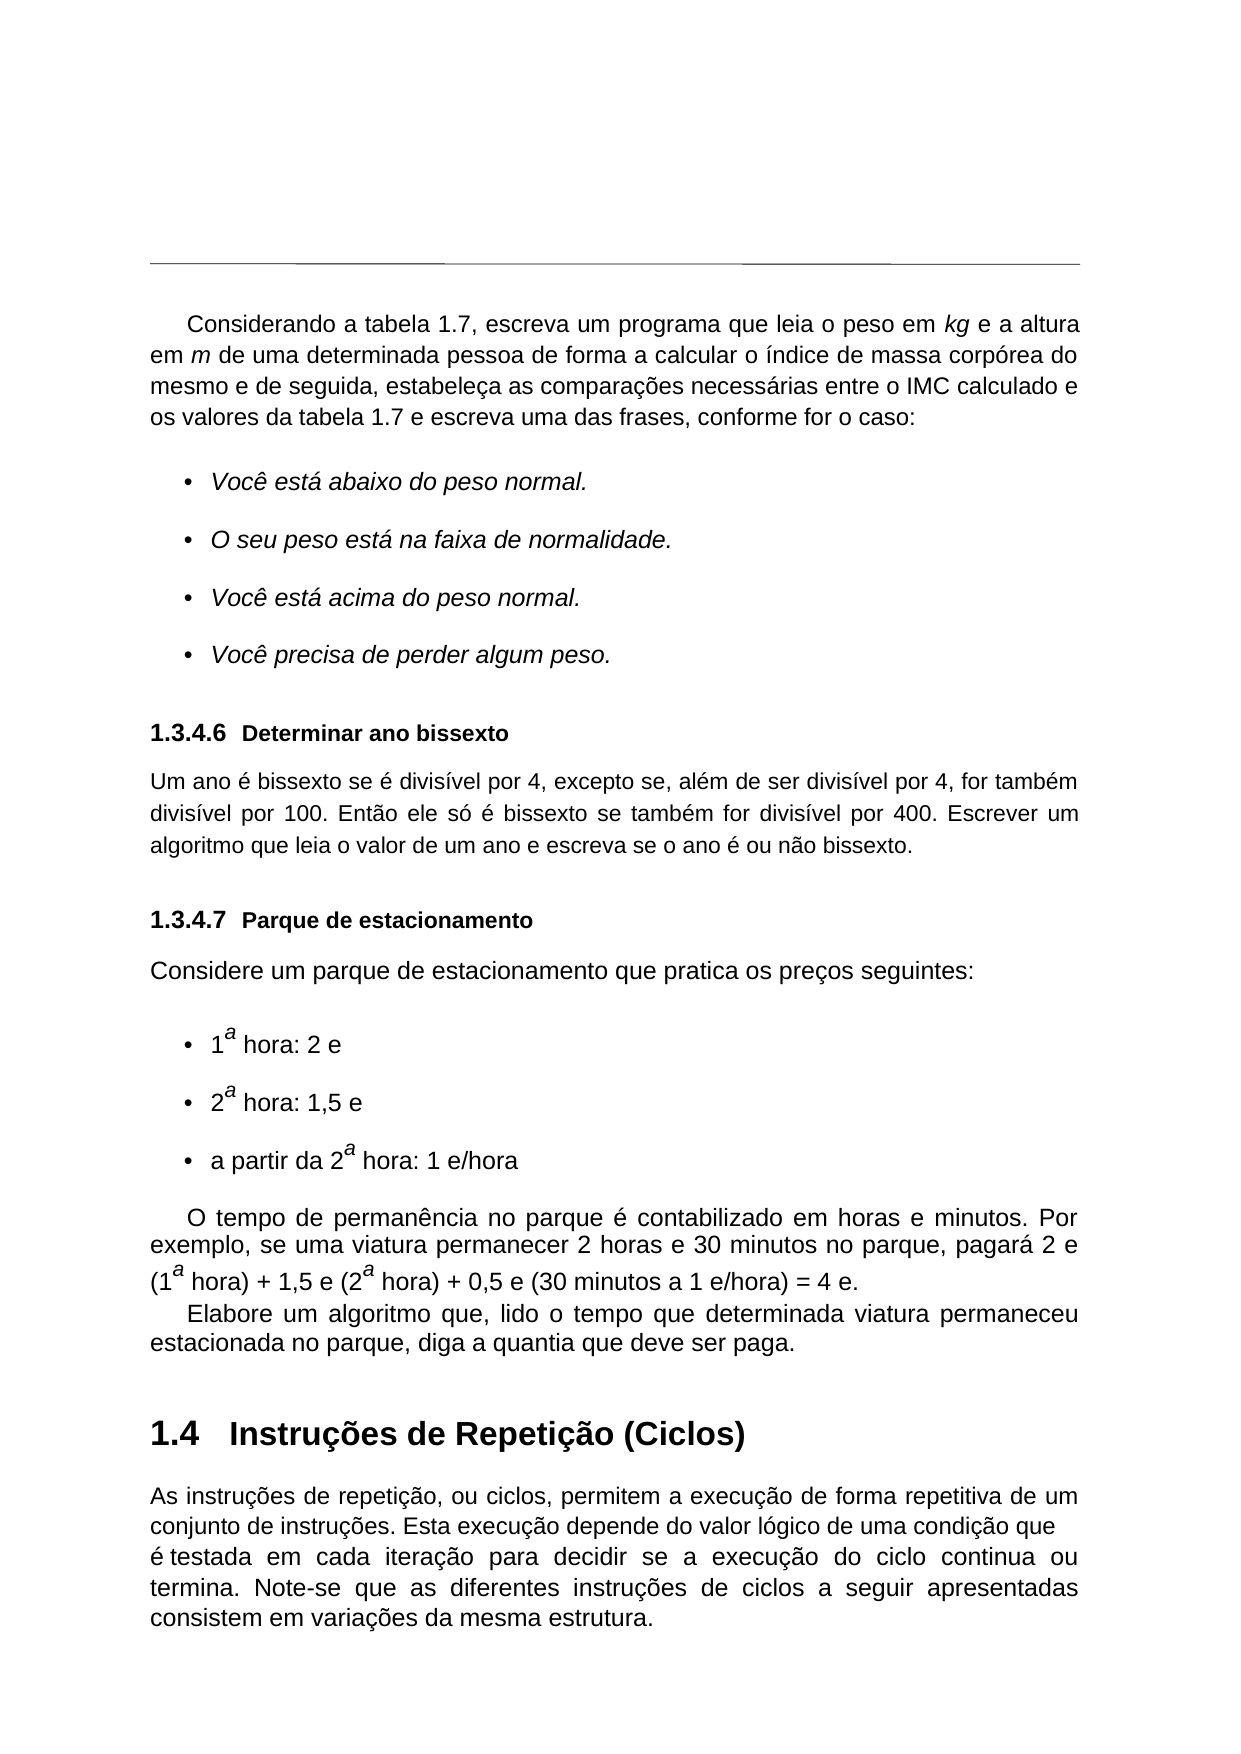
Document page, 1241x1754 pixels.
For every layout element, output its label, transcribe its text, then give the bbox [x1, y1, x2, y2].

list O seu peso está na faixa de normalidade. [184, 525, 1090, 553]
text Considerando a tabela 1.7, escreva um programa que leia o peso em kg e a altura em m de uma determinada pessoa de forma a calcular o índice de massa corpórea do mesmo e de seguida, estabeleça as comparações necessárias entre o IMC calculado e os valores da tabela 1.7 e escreva uma das frases, conforme for o caso: [150, 310, 1080, 430]
text O tempo de permanência no parque é contabilizado em horas e minutos. Por exemplo, se uma viatura permanecer 2 horas e 30 minutos no parque, pagará 2 e (1a hora) + 1,5 e (2a hora) + 0,5 e (30 minutos a 1 e/hora) = 4 e. [150, 1205, 1080, 1298]
text 1.3.4.6 Determinar ano bissexto [150, 718, 1090, 746]
text 1.4 Instruções de Repetição (Ciclos) [150, 1412, 1090, 1453]
text Um ano é bissexto se é divisível por 4, excepto se, além de ser divisível por 4, for também divisível por 100. Então ele só é bissexto se também for divisível por 400. Escrever um algoritmo que leia o valor de um ano e escreva se o ano é ou não bissexto. [150, 768, 1080, 858]
text Elabore um algoritmo que, lido o tempo que determinada viatura permaneceu estacionada no parque, diga a quantia que deve ser paga. [150, 1299, 1080, 1357]
text Considere um parque de estacionamento que pratica os preços seguintes: [150, 956, 1090, 984]
text 1.3.4.7 Parque de estacionamento [150, 905, 1090, 934]
list Você está acima do peso normal. [184, 582, 1090, 611]
list 2a hora: 1,5 e [184, 1077, 1090, 1119]
text As instruções de repetição, ou ciclos, permitem a execução de forma repetitiva de um conjunto de instruções. Esta execução depende do valor lógico de uma condição que [150, 1482, 1080, 1540]
list 1a hora: 2 e [184, 1019, 1090, 1061]
list testada em cada iteração para decidir se a execução do ciclo continua ou termina. Note-se que as diferentes instruções de ciclos a seguir apresentadas consistem em variações da mesma estrutura. [150, 1542, 1080, 1632]
list Você está abaixo do peso normal. [184, 467, 1090, 496]
list Você precisa de perder algum peso. [184, 640, 1090, 669]
list a partir da 2a hora: 1 e/hora [184, 1135, 1090, 1177]
